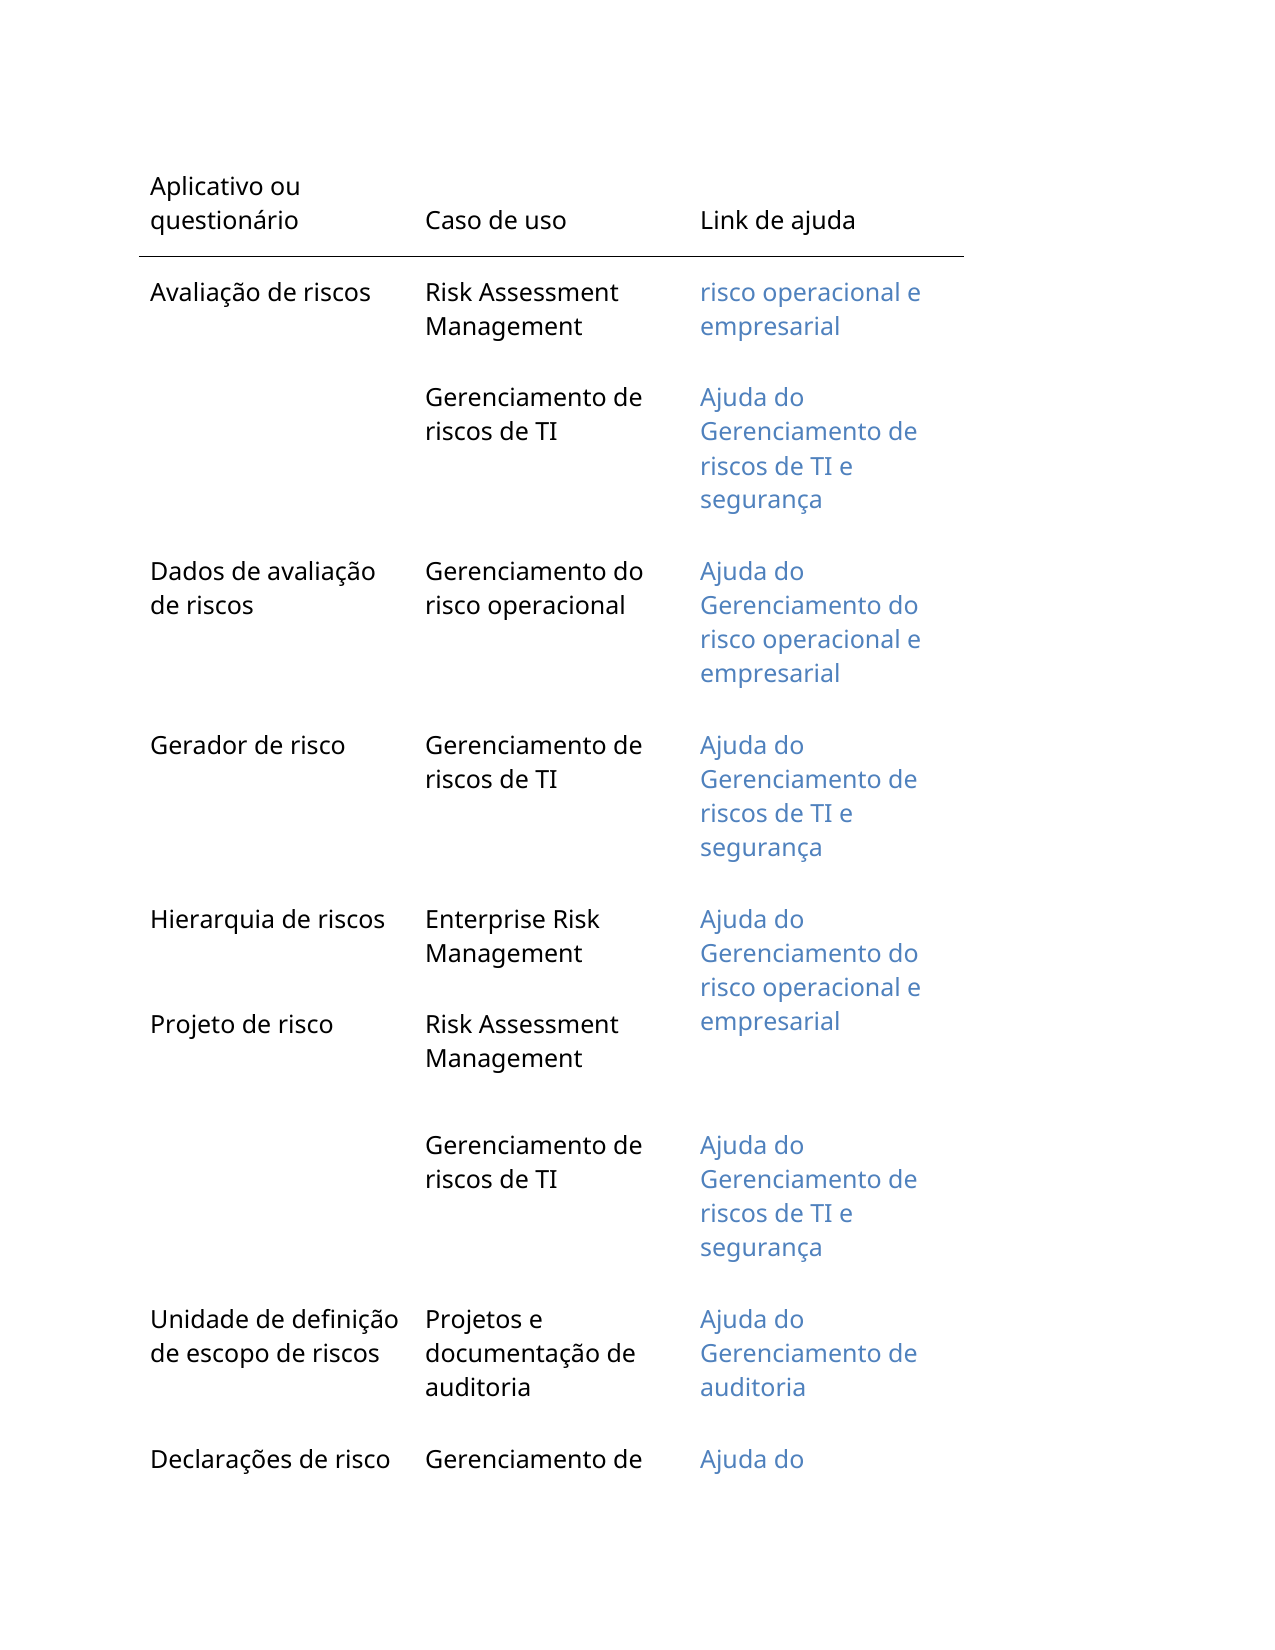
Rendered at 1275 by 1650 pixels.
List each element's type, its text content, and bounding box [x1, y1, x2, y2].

table_cell Ajuda do Gerenciamento do risco operacional e empresarial [689, 257, 964, 361]
table_header Aplicativo ou questionário [139, 150, 414, 256]
table_cell Risk Assessment Management [414, 988, 689, 1109]
table_cell Gerenciamento de riscos de TI [414, 1423, 689, 1475]
table_cell Ajuda do Gerenciamento de riscos de TI e segurança [689, 709, 964, 882]
table_cell Avaliação de riscos [139, 257, 414, 535]
table_cell Ajuda do Gerenciamento de riscos de TI e segurança [689, 361, 964, 535]
table_header Caso de uso [414, 150, 689, 256]
table_cell Hierarquia de riscos [139, 883, 414, 988]
table_header Link de ajuda [689, 150, 964, 256]
table_cell Gerador de risco [139, 709, 414, 882]
table_cell Declarações de risco [139, 1423, 414, 1475]
table_cell Dados de avaliação de riscos [139, 535, 414, 709]
table_cell Ajuda do Gerenciamento de riscos de TI e segurança [689, 1109, 964, 1283]
table_cell Projeto de risco [139, 988, 414, 1283]
table_cell Unidade de definição de escopo de riscos [139, 1283, 414, 1422]
table_cell Gerenciamento do risco operacional [414, 535, 689, 709]
table_cell Ajuda do Gerenciamento do risco operacional e empresarial [689, 535, 964, 709]
table_cell Gerenciamento de riscos de TI [414, 361, 689, 535]
table_cell Gerenciamento de riscos de TI [414, 709, 689, 882]
table_cell Ajuda do Gerenciamento do risco operacional e empresarial [689, 883, 964, 1109]
table_cell Enterprise Risk Management [414, 883, 689, 988]
table_cell Projetos e documentação de auditoria [414, 1283, 689, 1422]
table_cell Risk Assessment Management [414, 257, 689, 361]
table_cell Ajuda do Gerenciamento de riscos de TI e segurança [689, 1423, 964, 1475]
table_cell Gerenciamento de riscos de TI [414, 1109, 689, 1283]
table_cell Ajuda do Gerenciamento de auditoria [689, 1283, 964, 1422]
